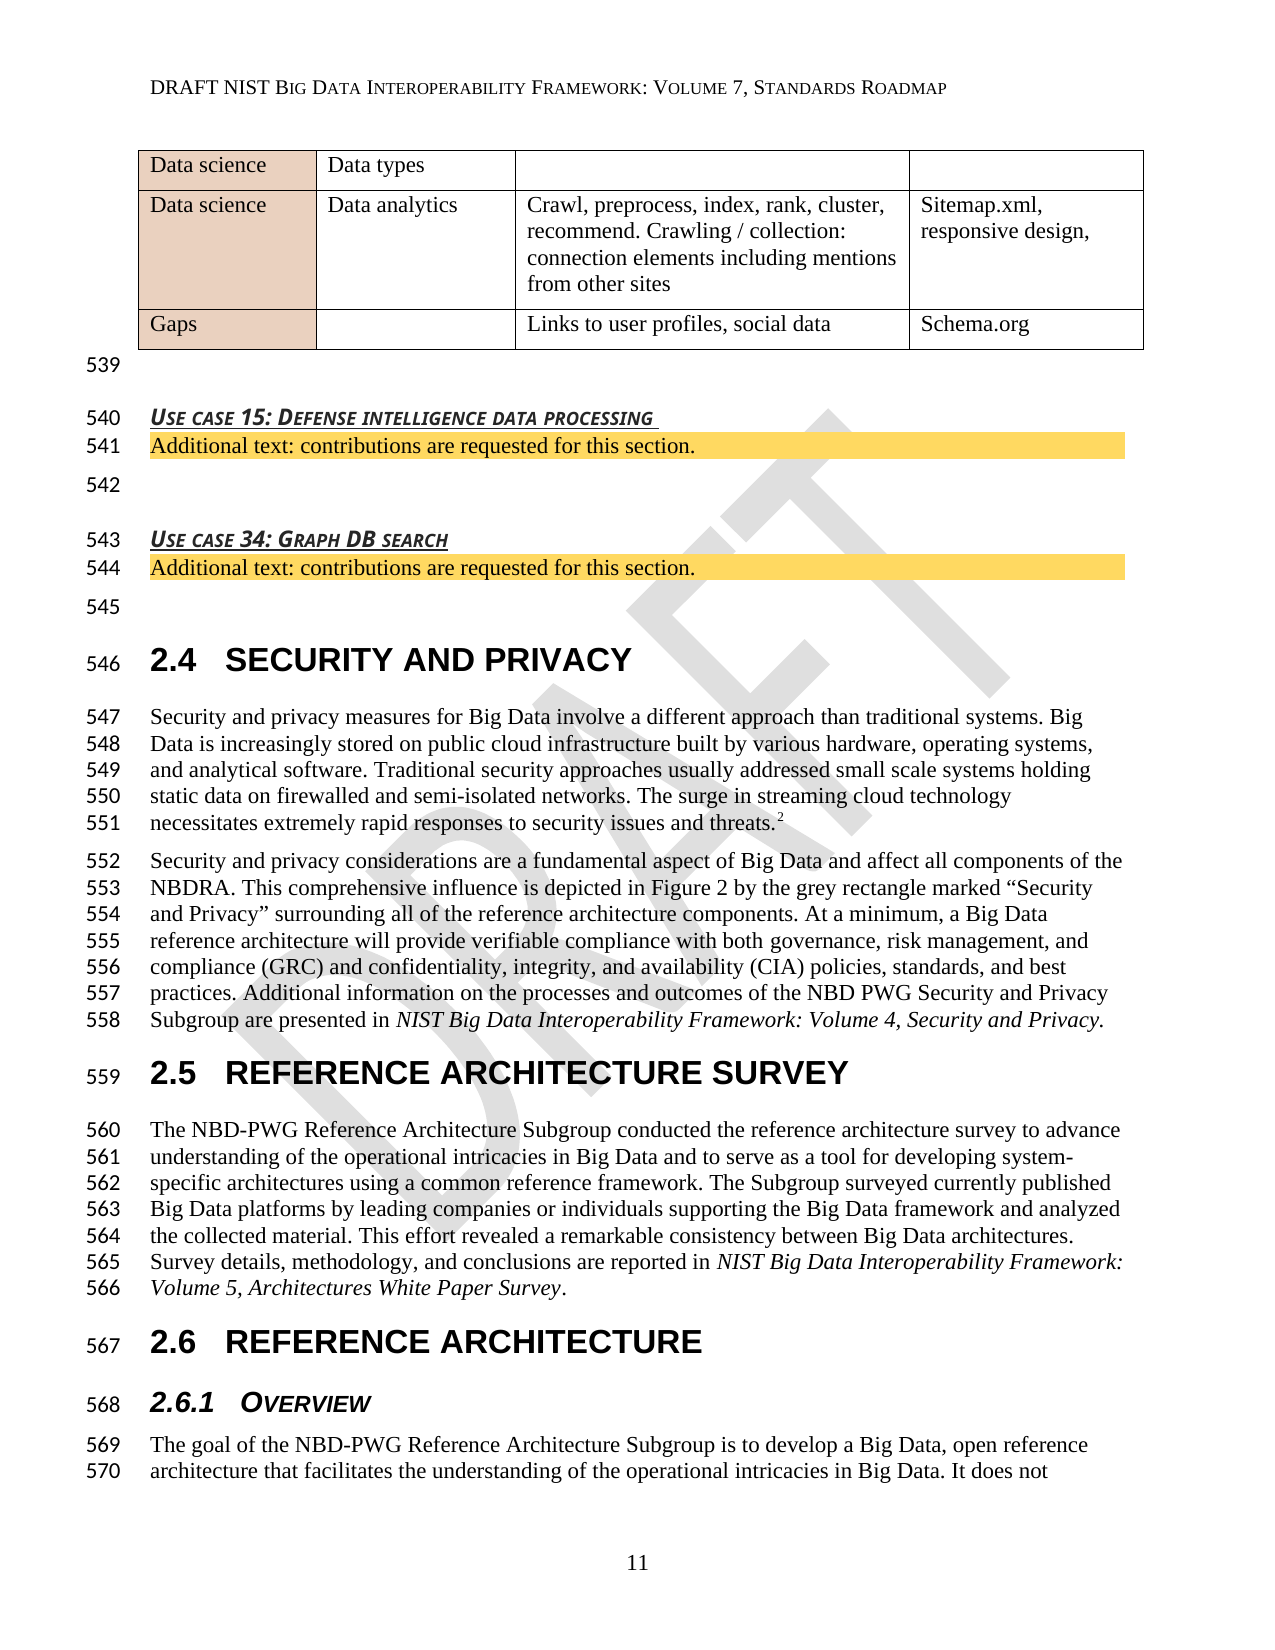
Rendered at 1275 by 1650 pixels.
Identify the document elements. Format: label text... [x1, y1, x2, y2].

text The NBD-PWG Reference Architecture Subgroup conducted the reference architecture survey to advance understanding of the operational intricacies in Big Data and to serve as a tool for developing system-specific architectures using a common reference framework. The Subgroup surveyed currently published Big Data platforms by leading companies or individuals supporting the Big Data framework and analyzed the collected material. This effort revealed a remarkable consistency between Big Data architectures. Survey details, methodology, and conclusions are reported in NIST Big Data Interoperability Framework: Volume 5, Architectures White Paper Survey. [150, 1116, 1125, 1301]
subtitle Use case 15: Defense intelligence data processing [150, 401, 1125, 432]
table_cell Links to user profiles, social data [516, 310, 909, 349]
table_cell Data analytics [317, 191, 515, 309]
subtitle Overview [150, 1385, 1125, 1419]
text Additional text: contributions are requested for this section. [150, 432, 1125, 459]
subtitle Security and Privacy [150, 640, 1125, 678]
table_cell Crawl, preprocess, index, rank, cluster, recommend. Crawling / collection: connection elements including mentions from other sites [516, 191, 909, 309]
table_cell Sitemap.xml, responsive design, [910, 191, 1143, 309]
table_cell Gaps [139, 310, 316, 349]
table_cell Data science [139, 191, 316, 309]
table_cell [317, 310, 515, 349]
table_cell Data science [139, 151, 316, 190]
text Additional text: contributions are requested for this section. [150, 554, 1125, 580]
text Security and privacy measures for Big Data involve a different approach than traditional systems. Big Data is increasingly stored on public cloud infrastructure built by various hardware, operating systems, and analytical software. Traditional security approaches usually addressed small scale systems holding static data on firewalled and semi-isolated networks. The surge in streaming cloud technology necessitates extremely rapid responses to security issues and threats. [150, 703, 1125, 835]
subtitle Use case 34: Graph DB search [150, 523, 1125, 554]
table_cell [516, 151, 909, 190]
table_cell Schema.org [910, 310, 1143, 349]
table_cell [910, 151, 1143, 190]
text Security and privacy considerations are a fundamental aspect of Big Data and affect all components of the NBDRA. This comprehensive influence is depicted in Figure 2 by the grey rectangle marked “Security and Privacy” surrounding all of the reference architecture components. At a minimum, a Big Data reference architecture will provide verifiable compliance with both governance, risk management, and compliance (GRC) and confidentiality, integrity, and availability (CIA) policies, standards, and best practices. Additional information on the processes and outcomes of the NBD PWG Security and Privacy Subgroup are presented in NIST Big Data Interoperability Framework: Volume 4, Security and Privacy. [150, 848, 1125, 1032]
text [150, 1431, 1125, 1484]
subtitle Reference Architecture Survey [150, 1053, 1125, 1091]
subtitle Reference Architecture [150, 1322, 1125, 1360]
table_cell Data types [317, 151, 515, 190]
